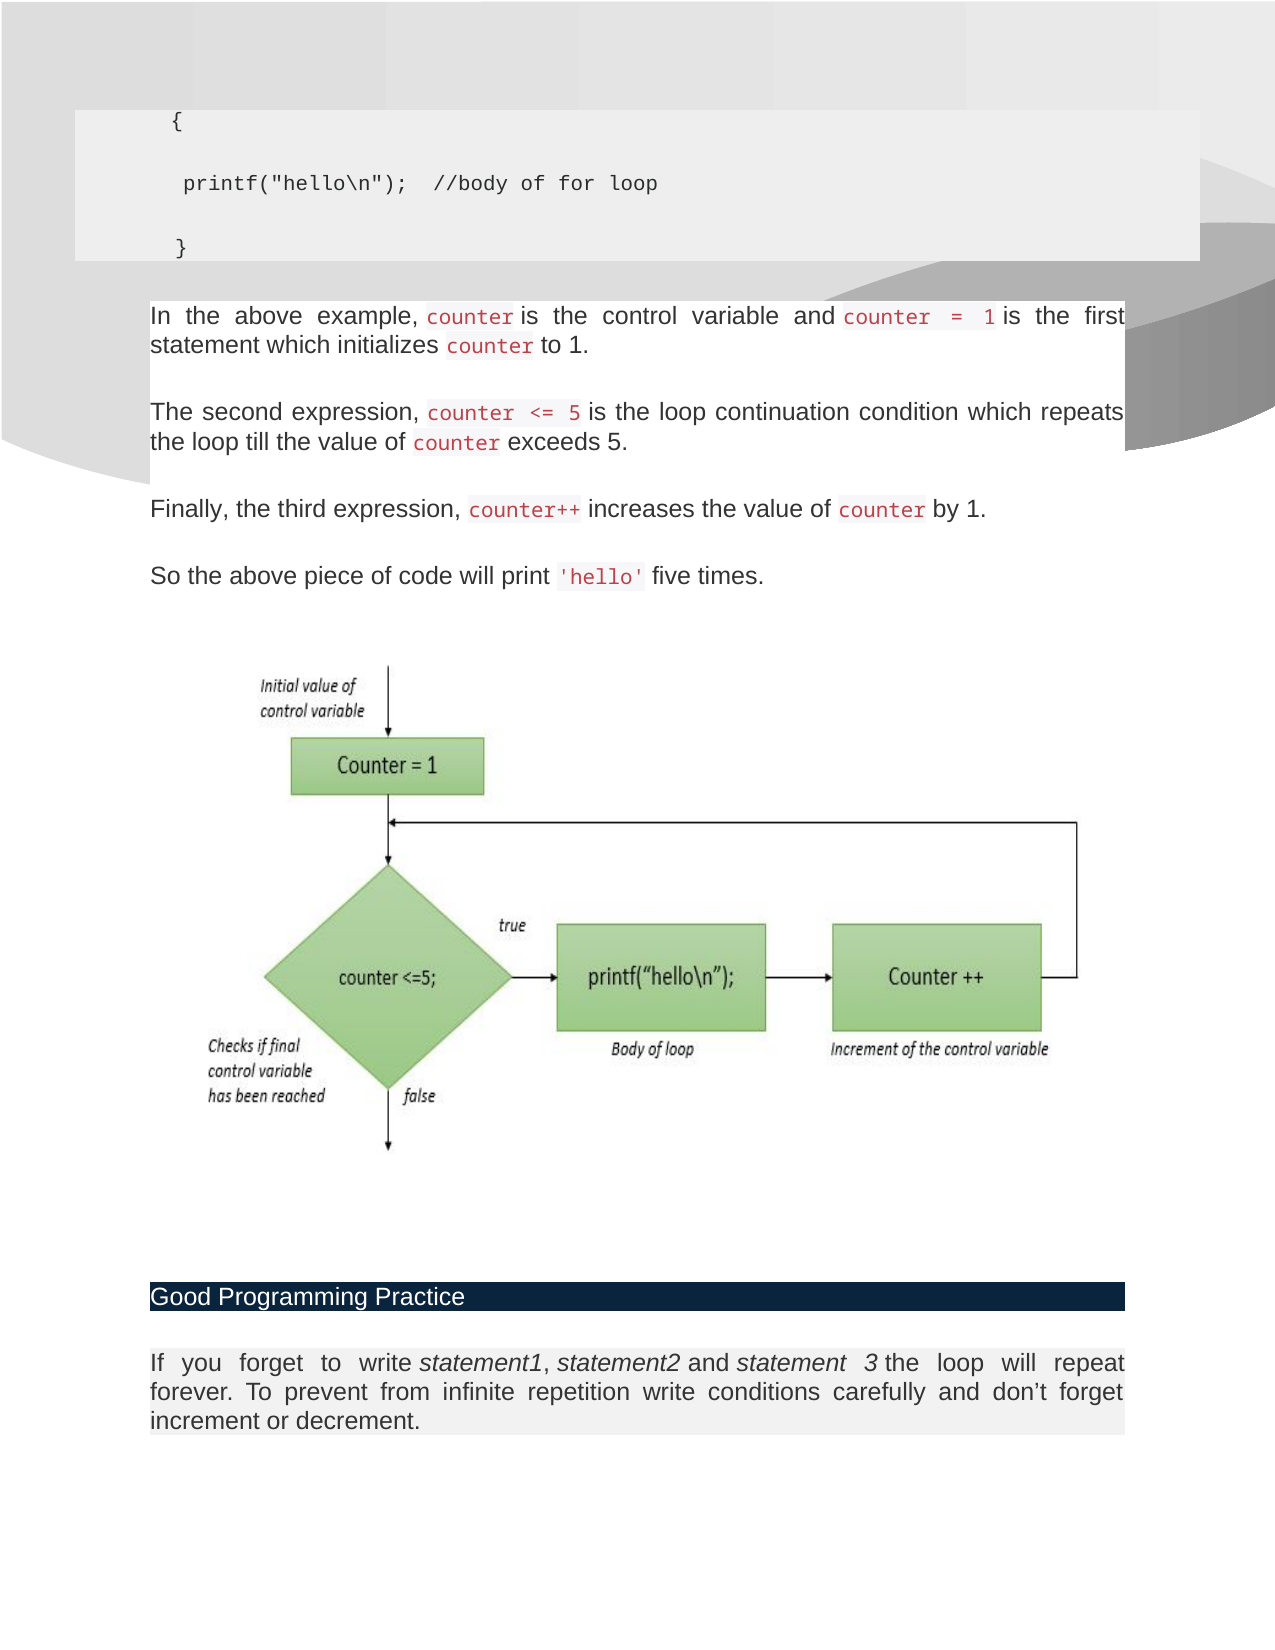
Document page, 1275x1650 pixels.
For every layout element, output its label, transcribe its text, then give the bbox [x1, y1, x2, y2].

picture [150, 628, 1124, 1179]
text In the above example, counter is the control variable and counter = 1 is the first statement which initializes counter to 1. [150, 301, 1125, 360]
text } [75, 237, 1200, 261]
text If you forget to write statement1, statement2 and statement 3 the loop will repeat forever. To prevent from infinite repetition write conditions carefully and don’t forget increment or decrement. [150, 1348, 1125, 1435]
text { [75, 110, 1200, 133]
text Finally, the third expression, counter++ increases the value of counter by 1. [150, 494, 1125, 523]
text Good Programming Practice [150, 1282, 1125, 1311]
text printf("hello\n"); //body of for loop [75, 173, 1200, 197]
text So the above piece of code will print 'hello' five times. [150, 561, 1125, 591]
text The second expression, counter <= 5 is the loop continuation condition which repeats the loop till the value of counter exceeds 5. [150, 397, 1125, 456]
